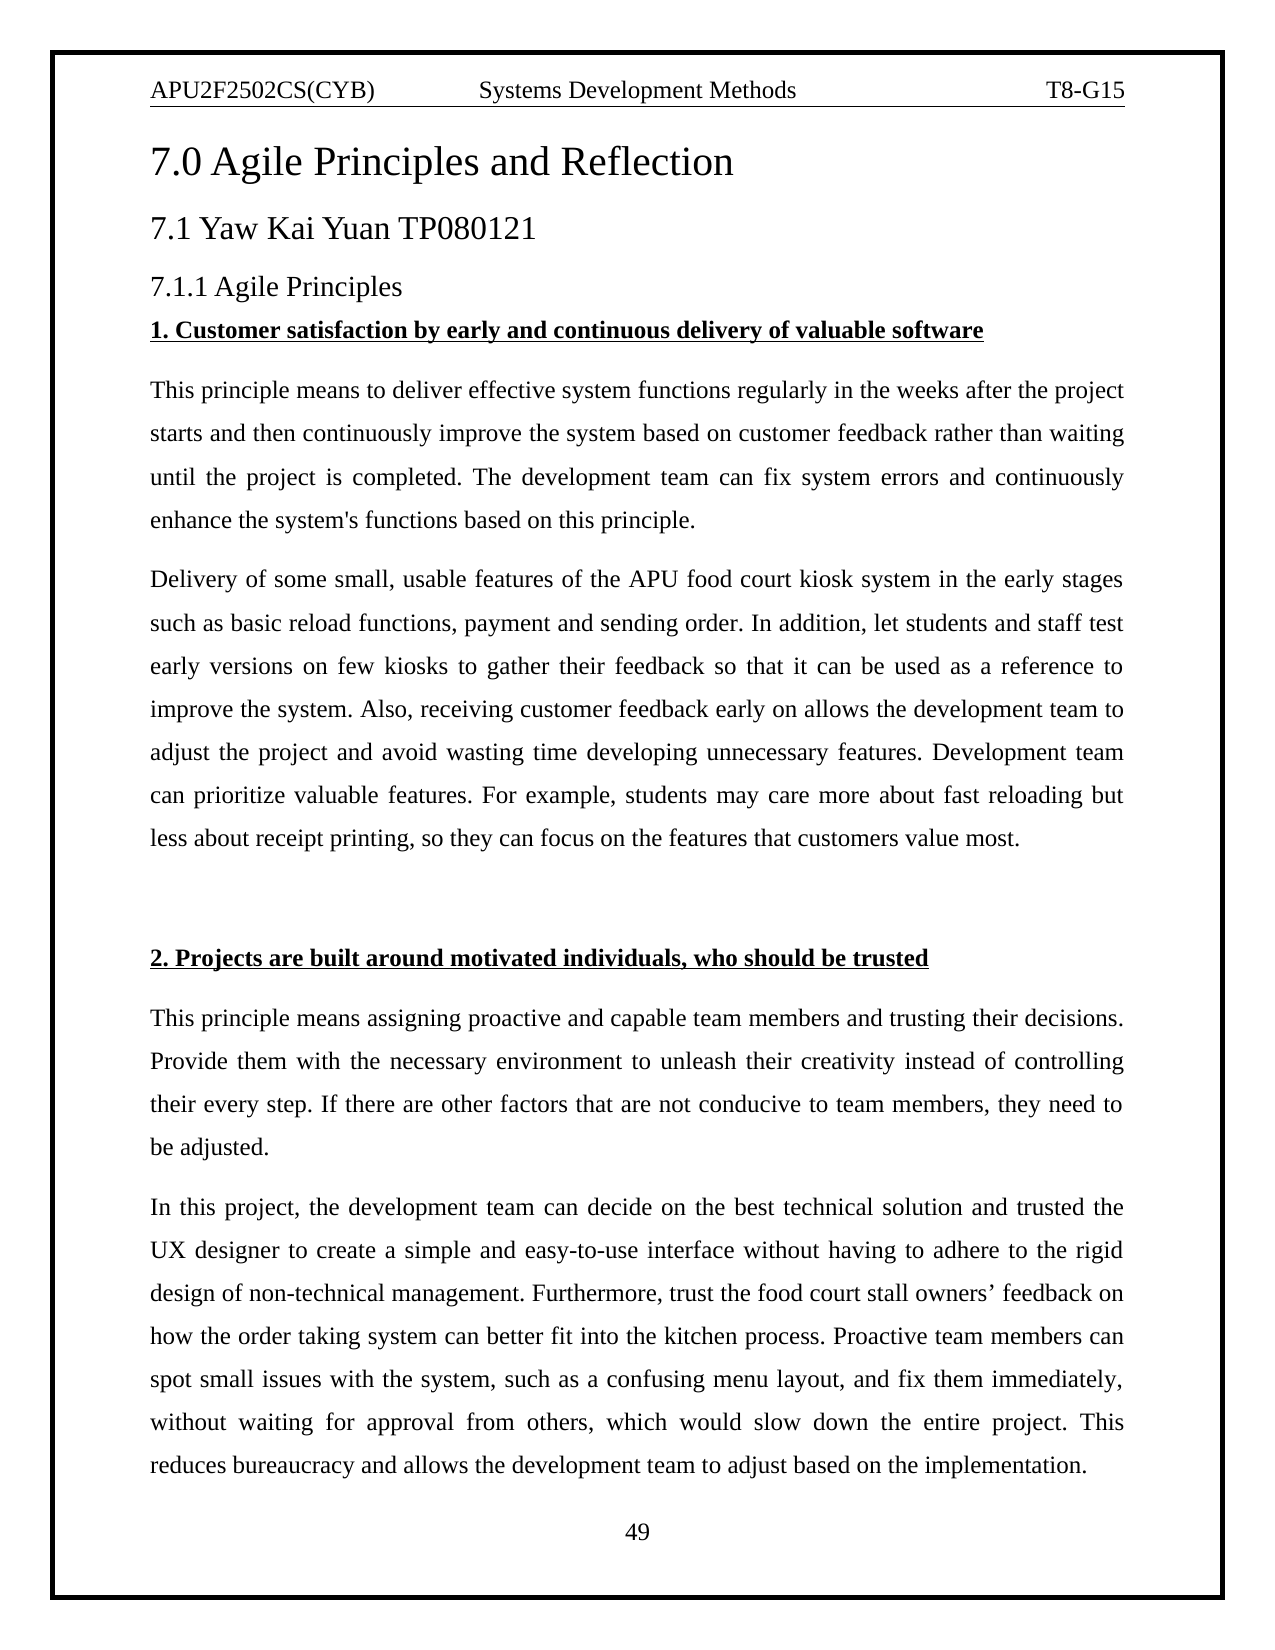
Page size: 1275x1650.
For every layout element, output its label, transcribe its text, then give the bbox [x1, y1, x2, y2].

text 2. Projects are built around motivated individuals, who should be trusted [150, 943, 1125, 972]
text In this project, the development team can decide on the best technical solution and trusted the UX designer to create a simple and easy-to-use interface without having to adhere to the rigid design of non-technical management. Furthermore, trust the food court stall owners’ feedback on how the order taking system can better fit into the kitchen process. Proactive team members can spot small issues with the system, such as a confusing menu layout, and fix them immediately, without waiting for approval from others, which would slow down the entire project. This reduces bureaucracy and allows the development team to adjust based on the implementation. [150, 1192, 1125, 1479]
subtitle 7.1 Yaw Kai Yuan TP080121 [150, 208, 1125, 246]
text This principle means to deliver effective system functions regularly in the weeks after the project starts and then continuously improve the system based on customer feedback rather than waiting until the project is completed. The development team can fix system errors and continuously enhance the system's functions based on this principle. [150, 375, 1125, 533]
subtitle 7.1.1 Agile Principles [150, 269, 1125, 302]
text Delivery of some small, usable features of the APU food court kiosk system in the early stages such as basic reload functions, payment and sending order. In addition, let students and staff test early versions on few kiosks to gather their feedback so that it can be used as a reference to improve the system. Also, receiving customer feedback early on allows the development team to adjust the project and avoid wasting time developing unnecessary features. Development team can prioritize valuable features. For example, students may care more about fast reloading but less about receipt printing, so they can focus on the features that customers value most. [150, 564, 1125, 852]
subtitle 7.0 Agile Principles and Reflection [150, 136, 1125, 184]
text This principle means assigning proactive and capable team members and trusting their decisions. Provide them with the necessary environment to unleash their creativity instead of controlling their every step. If there are other factors that are not conducive to team members, they need to be adjusted. [150, 1003, 1125, 1161]
text 1. Customer satisfaction by early and continuous delivery of valuable software [150, 316, 1125, 344]
